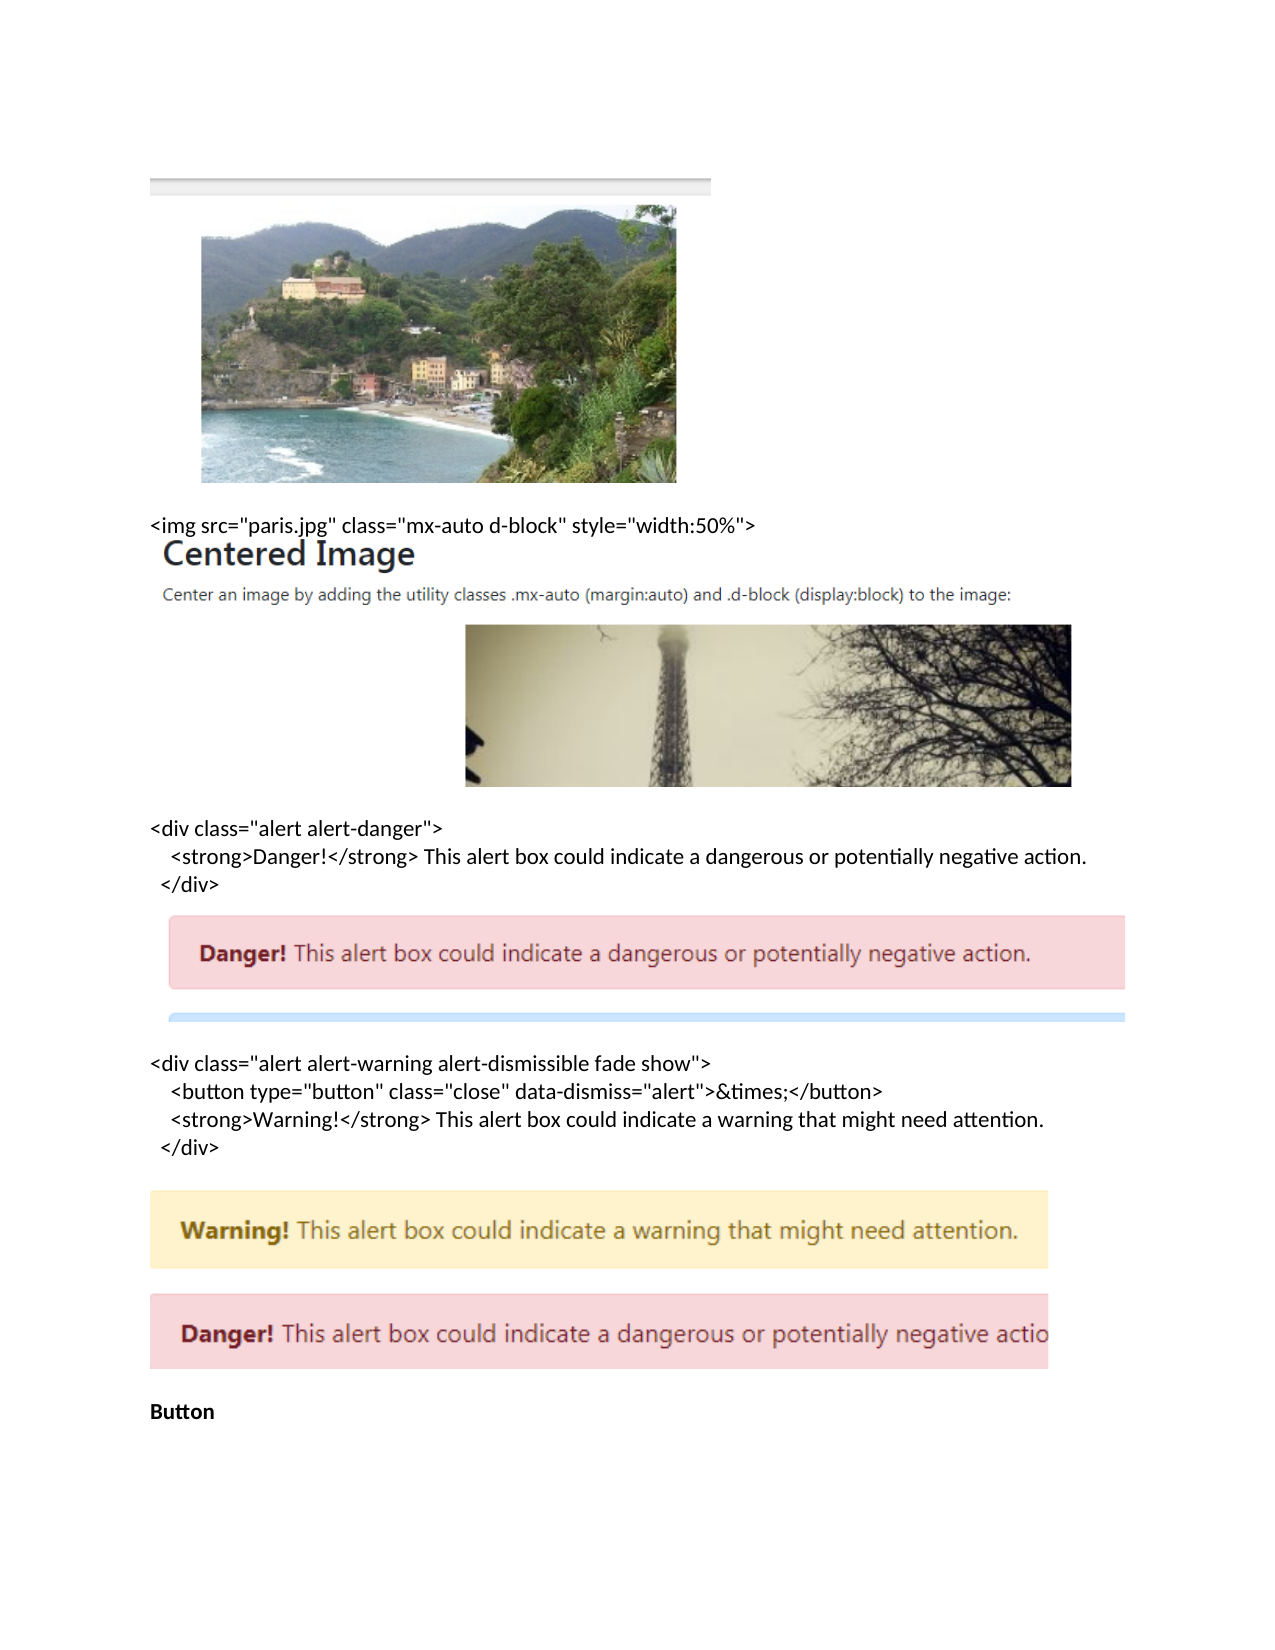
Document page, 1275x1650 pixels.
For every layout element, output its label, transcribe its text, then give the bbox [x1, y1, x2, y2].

text <img src="paris.jpg" class="mx-auto d-block" style="width:50%"> [150, 511, 1125, 538]
text <strong>Danger!</strong> This alert box could indicate a dangerous or potentially negative action. [150, 842, 1125, 870]
text <button type="button" class="close" data-dismiss="alert">&times;</button> [150, 1077, 1125, 1105]
text <div class="alert alert-warning alert-dismissible fade show"> [150, 1049, 1125, 1077]
picture [150, 898, 1125, 1022]
picture [150, 538, 1125, 787]
text Button [150, 1397, 1125, 1425]
text </div> [150, 870, 1125, 898]
text <strong>Warning!</strong> This alert box could indicate a warning that might need attention. [150, 1105, 1125, 1133]
text <div class="alert alert-danger"> [150, 814, 1125, 842]
picture [150, 1189, 1049, 1369]
picture [150, 178, 711, 483]
text </div> [150, 1133, 1125, 1161]
